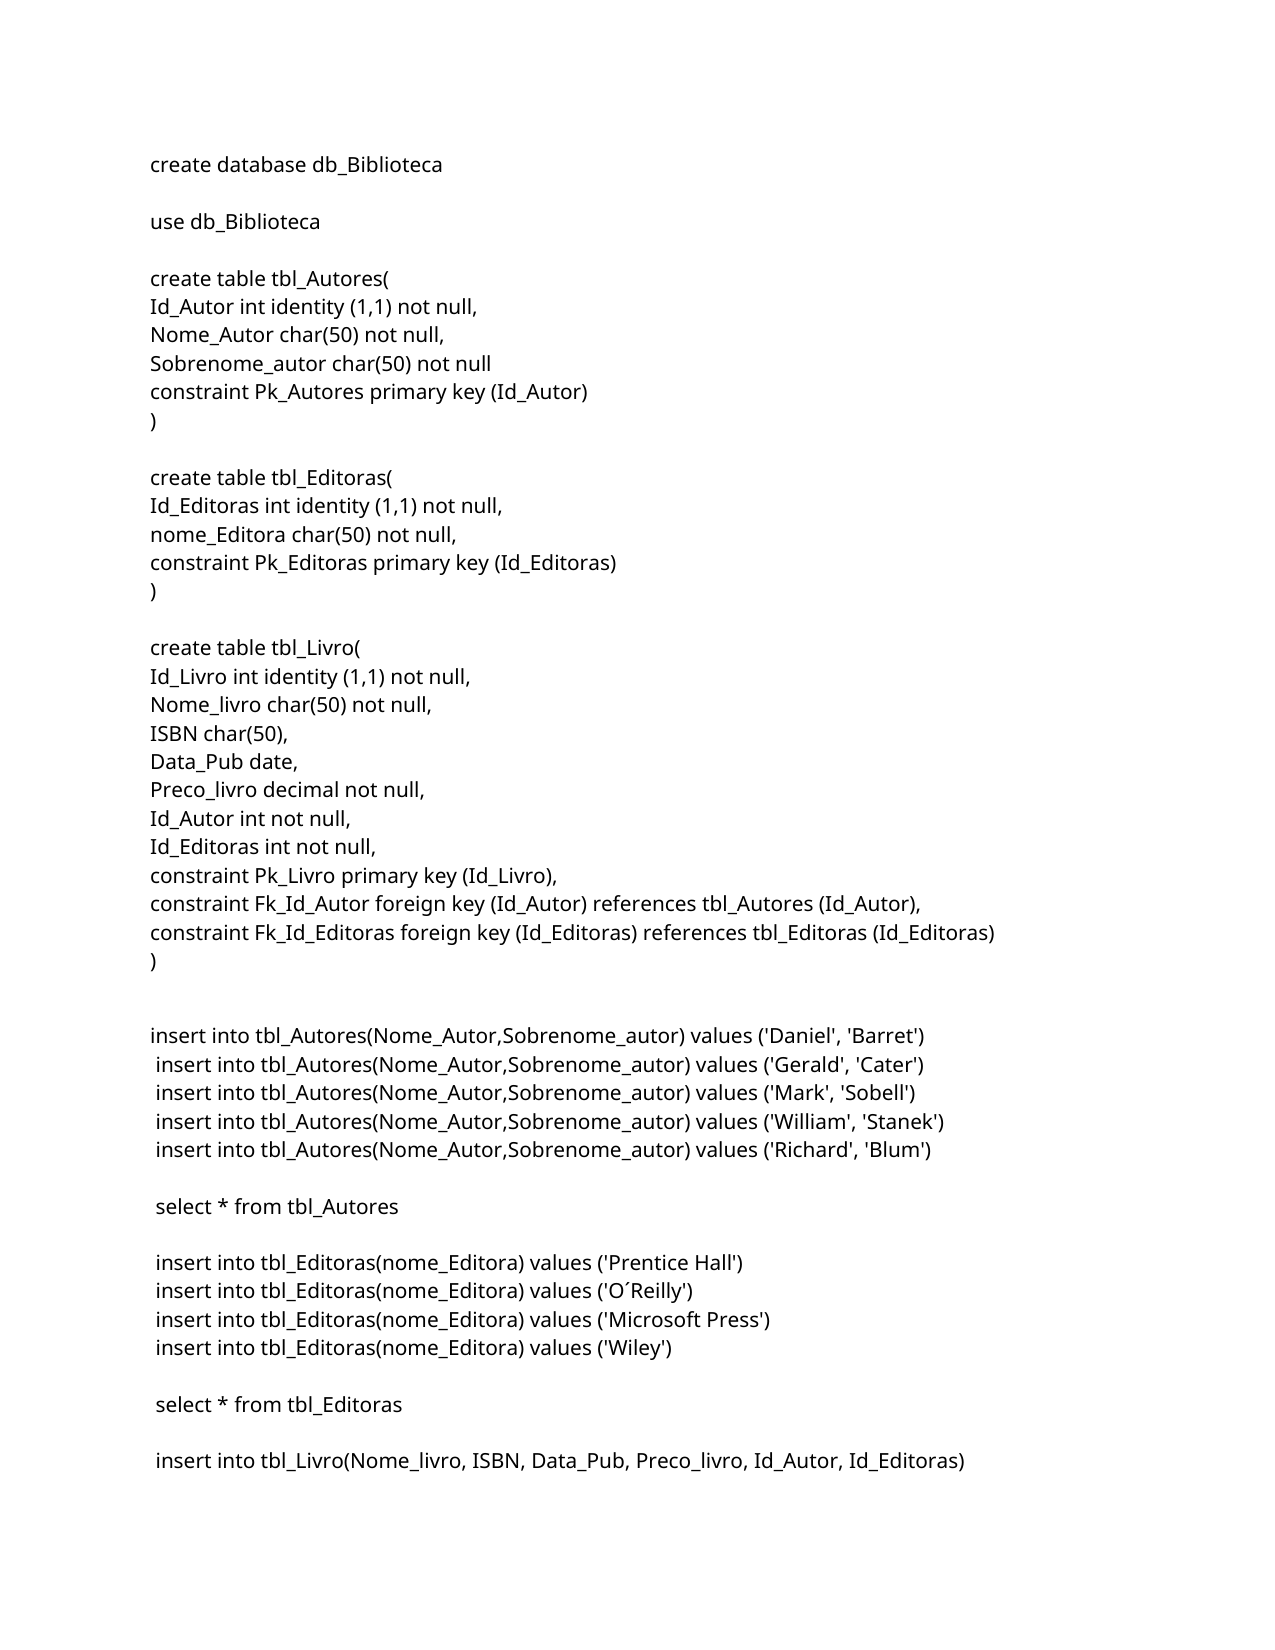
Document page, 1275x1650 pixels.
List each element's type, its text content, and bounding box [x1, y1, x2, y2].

text insert into tbl_Editoras(nome_Editora) values ('Wiley') [150, 1333, 1125, 1362]
text select * from tbl_Editoras [150, 1390, 1125, 1418]
text Id_Editoras int identity (1,1) not null, [150, 491, 1125, 520]
text insert into tbl_Autores(Nome_Autor,Sobrenome_autor) values ('Mark', 'Sobell') [150, 1078, 1125, 1107]
text create database db_Biblioteca [150, 150, 1125, 178]
text constraint Pk_Livro primary key (Id_Livro), [150, 861, 1125, 889]
text Id_Livro int identity (1,1) not null, [150, 662, 1125, 690]
text Id_Autor int not null, [150, 804, 1125, 832]
text ) [150, 577, 1125, 605]
text Id_Autor int identity (1,1) not null, [150, 292, 1125, 321]
text create table tbl_Autores( [150, 264, 1125, 292]
text insert into tbl_Editoras(nome_Editora) values ('O´Reilly') [150, 1277, 1125, 1305]
text insert into tbl_Editoras(nome_Editora) values ('Prentice Hall') [150, 1248, 1125, 1277]
text create table tbl_Livro( [150, 633, 1125, 662]
text Nome_Autor char(50) not null, [150, 321, 1125, 349]
text Data_Pub date, [150, 747, 1125, 776]
text insert into tbl_Editoras(nome_Editora) values ('Microsoft Press') [150, 1305, 1125, 1333]
text Sobrenome_autor char(50) not null [150, 349, 1125, 377]
text Preco_livro decimal not null, [150, 776, 1125, 804]
text ) [150, 406, 1125, 434]
text constraint Fk_Id_Editoras foreign key (Id_Editoras) references tbl_Editoras (Id_Editoras) [150, 918, 1125, 946]
text nome_Editora char(50) not null, [150, 520, 1125, 548]
text Id_Editoras int not null, [150, 832, 1125, 861]
text create table tbl_Editoras( [150, 463, 1125, 491]
text select * from tbl_Autores [150, 1192, 1125, 1220]
text insert into tbl_Autores(Nome_Autor,Sobrenome_autor) values ('Daniel', 'Barret') [150, 1022, 1125, 1050]
text constraint Fk_Id_Autor foreign key (Id_Autor) references tbl_Autores (Id_Autor), [150, 889, 1125, 918]
text constraint Pk_Autores primary key (Id_Autor) [150, 377, 1125, 406]
text insert into tbl_Autores(Nome_Autor,Sobrenome_autor) values ('William', 'Stanek') [150, 1107, 1125, 1135]
text constraint Pk_Editoras primary key (Id_Editoras) [150, 548, 1125, 577]
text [150, 1446, 1125, 1475]
text insert into tbl_Autores(Nome_Autor,Sobrenome_autor) values ('Richard', 'Blum') [150, 1135, 1125, 1164]
text ) [150, 946, 1125, 975]
text Nome_livro char(50) not null, [150, 690, 1125, 719]
text ISBN char(50), [150, 719, 1125, 747]
text insert into tbl_Autores(Nome_Autor,Sobrenome_autor) values ('Gerald', 'Cater') [150, 1050, 1125, 1078]
text use db_Biblioteca [150, 207, 1125, 235]
